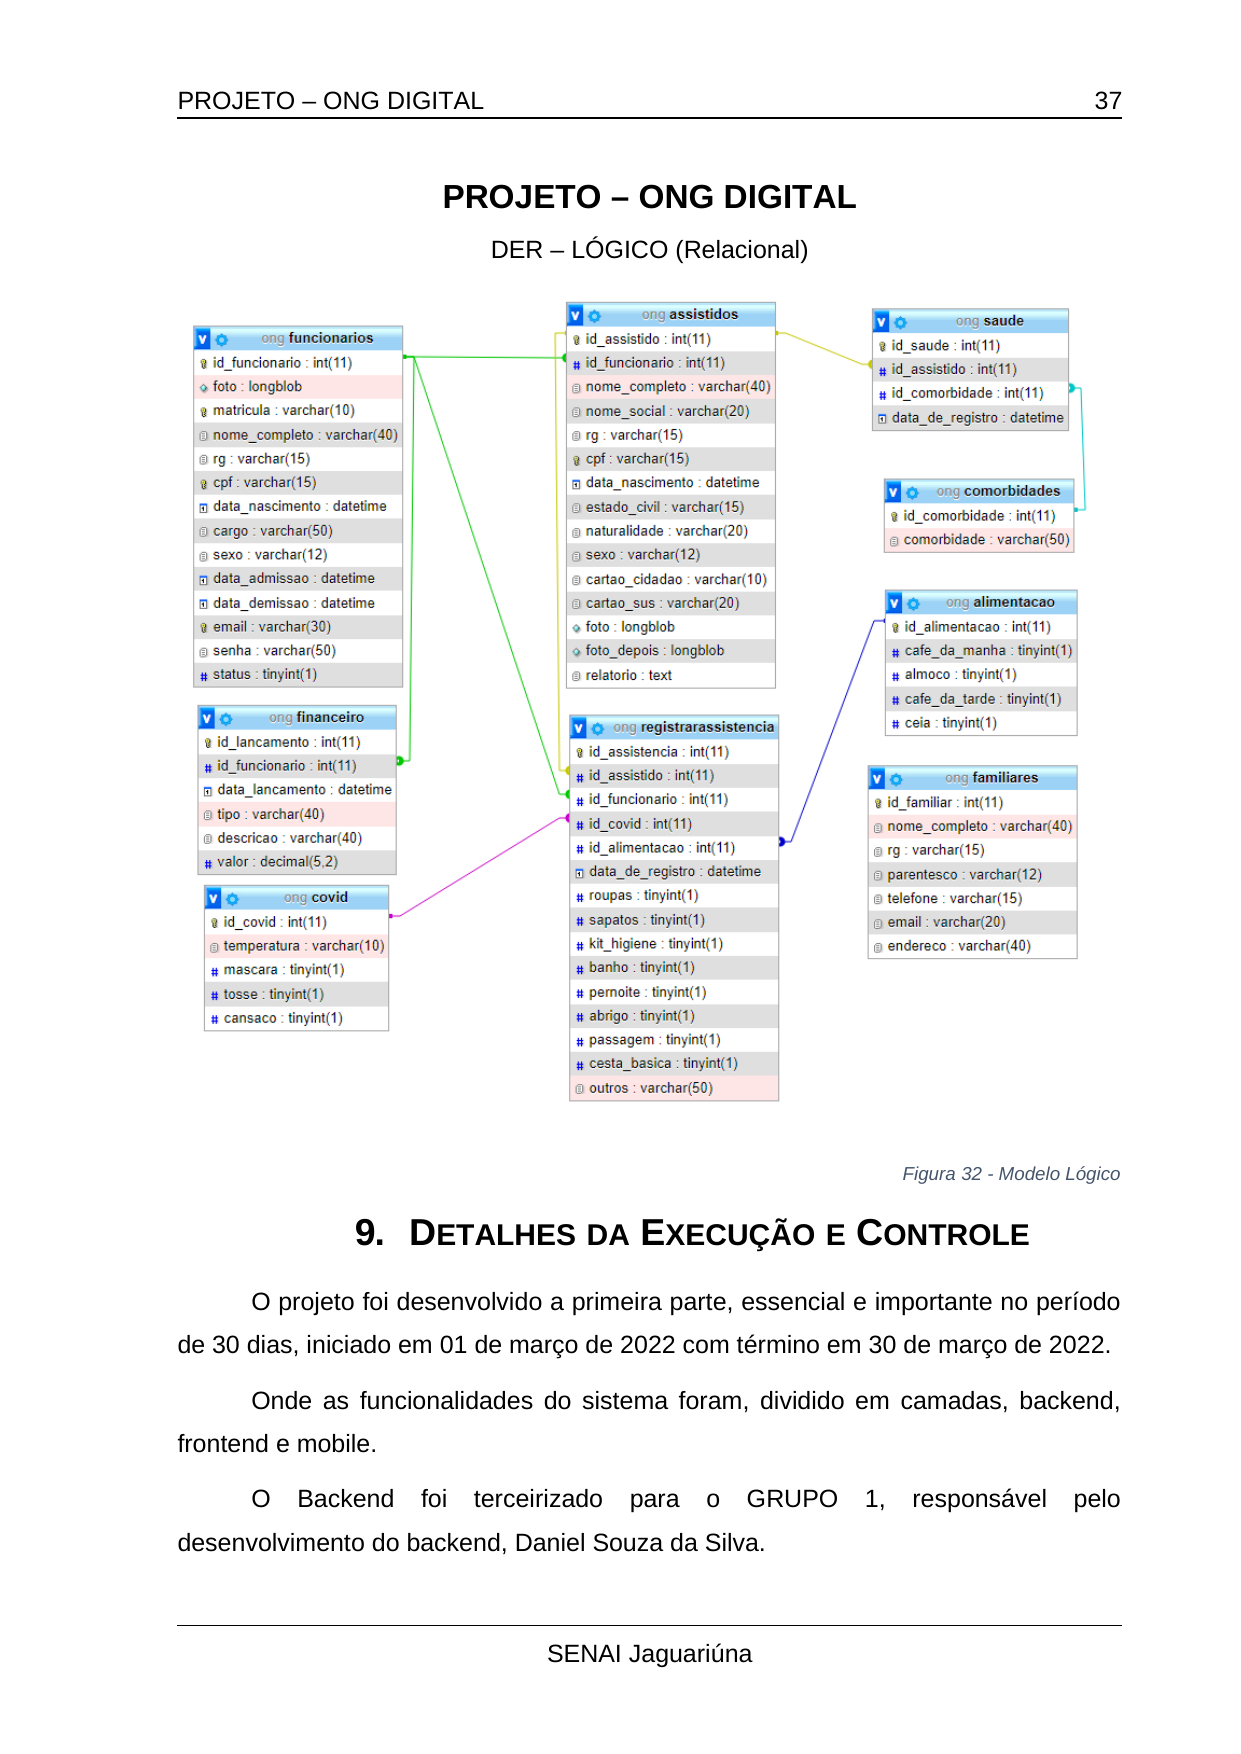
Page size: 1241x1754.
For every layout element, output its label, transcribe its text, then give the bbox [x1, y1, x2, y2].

text O projeto foi desenvolvido a primeira parte, essencial e importante no período de 30 dias, iniciado em 01 de março de 2022 com término em 30 de março de 2022. [177, 1287, 1122, 1359]
text Figura 33 - Modelo Lógico [177, 1163, 1122, 1185]
text O Backend foi terceirizado para o GRUPO 1, responsável pelo desenvolvimento do backend, Daniel Souza da Silva. [177, 1484, 1122, 1556]
subtitle Detalhes da Execução e Controle [281, 1210, 1122, 1253]
text DER – LÓGICO (Relacional) [177, 235, 1122, 263]
text PROJETO – ONG DIGITAL [177, 177, 1122, 216]
picture [177, 290, 1123, 1137]
text Onde as funcionalidades do sistema foram, dividido em camadas, backend, frontend e mobile. [177, 1386, 1122, 1458]
